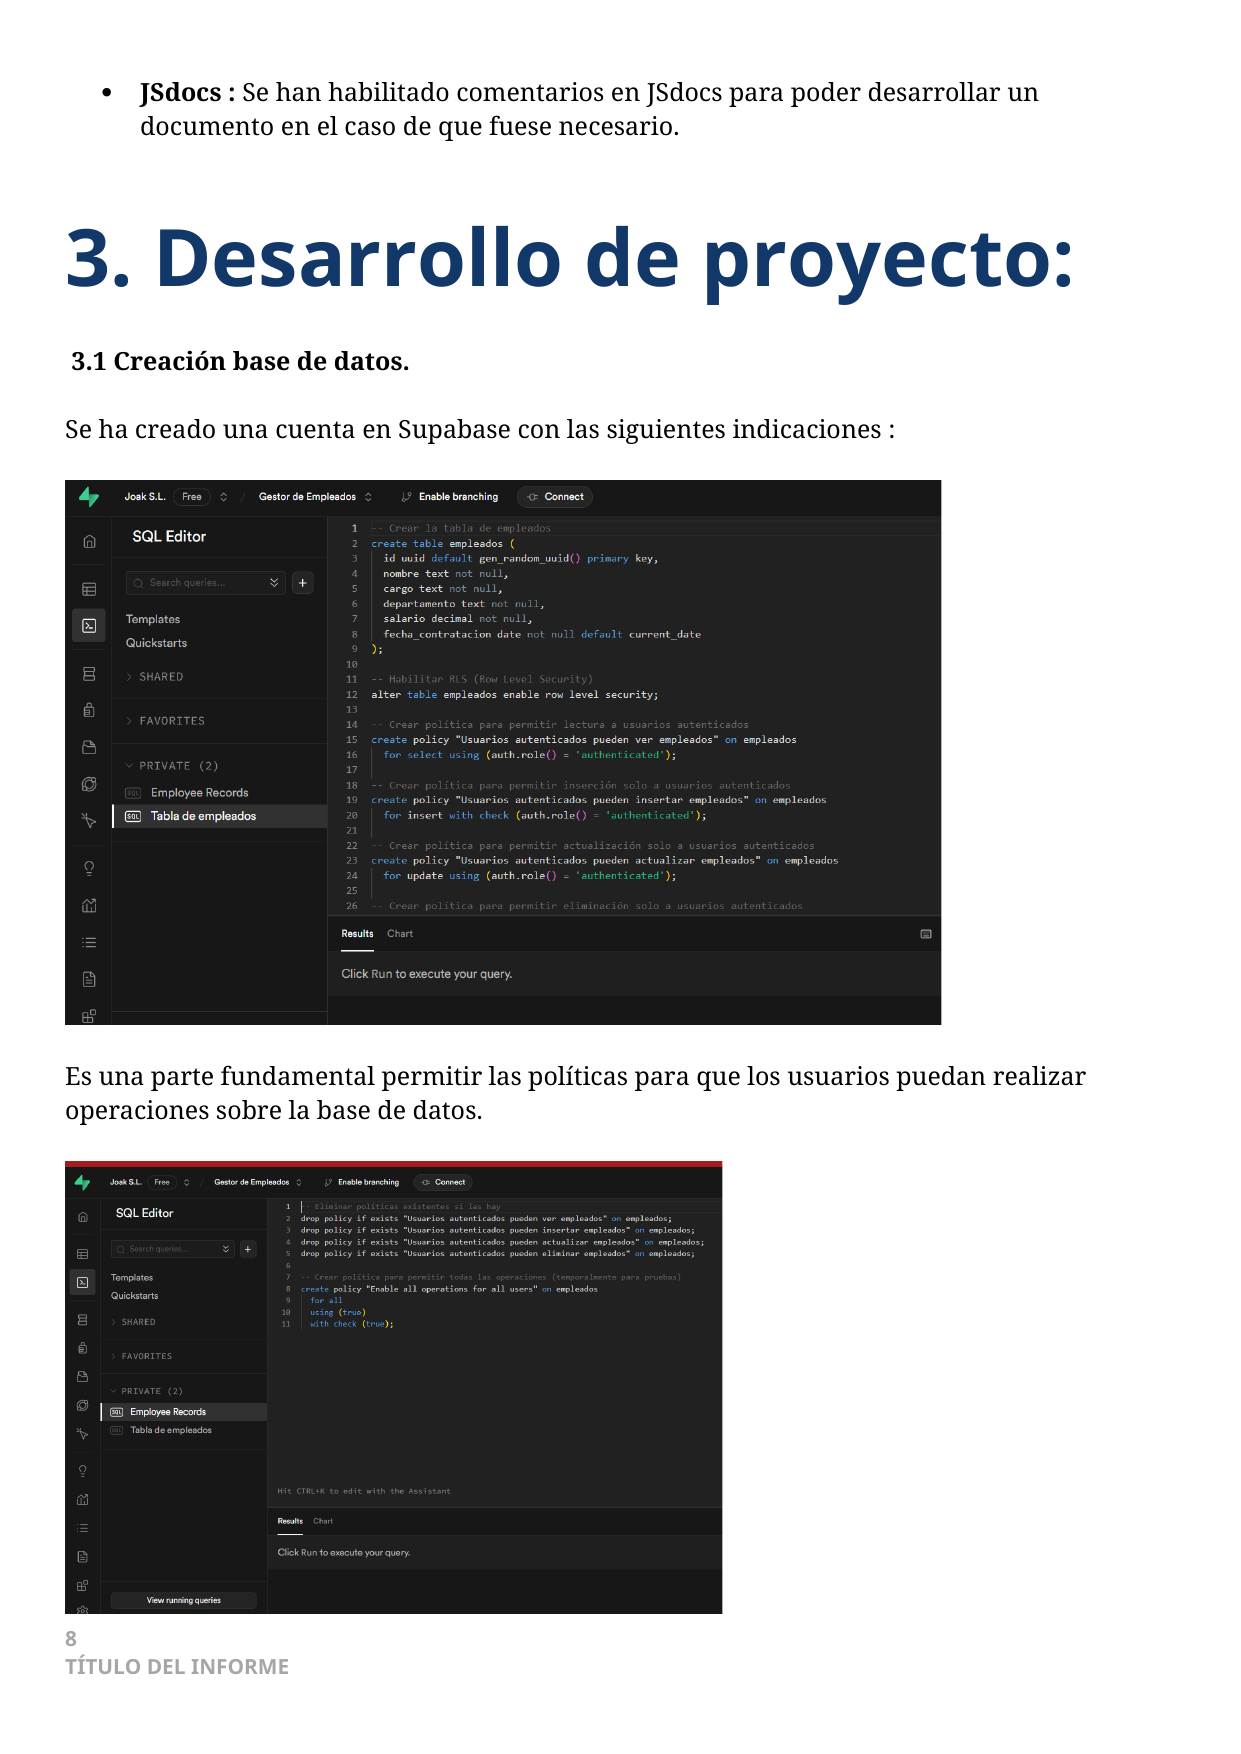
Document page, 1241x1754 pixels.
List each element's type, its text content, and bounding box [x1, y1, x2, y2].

picture [65, 480, 942, 1025]
text 3.1 Creación base de datos. [65, 344, 1175, 378]
list JSdocs : Se han habilitado comentarios en JSdocs para poder desarrollar un documento en el caso de que fuese necesario. [102, 75, 1175, 143]
text Es una parte fundamental permitir las políticas para que los usuarios puedan realizar operaciones sobre la base de datos. [65, 1059, 1175, 1127]
picture [65, 1161, 723, 1614]
text Se ha creado una cuenta en Supabase con las siguientes indicaciones : [65, 412, 1175, 446]
subtitle 3. Desarrollo de proyecto: [65, 202, 1175, 310]
